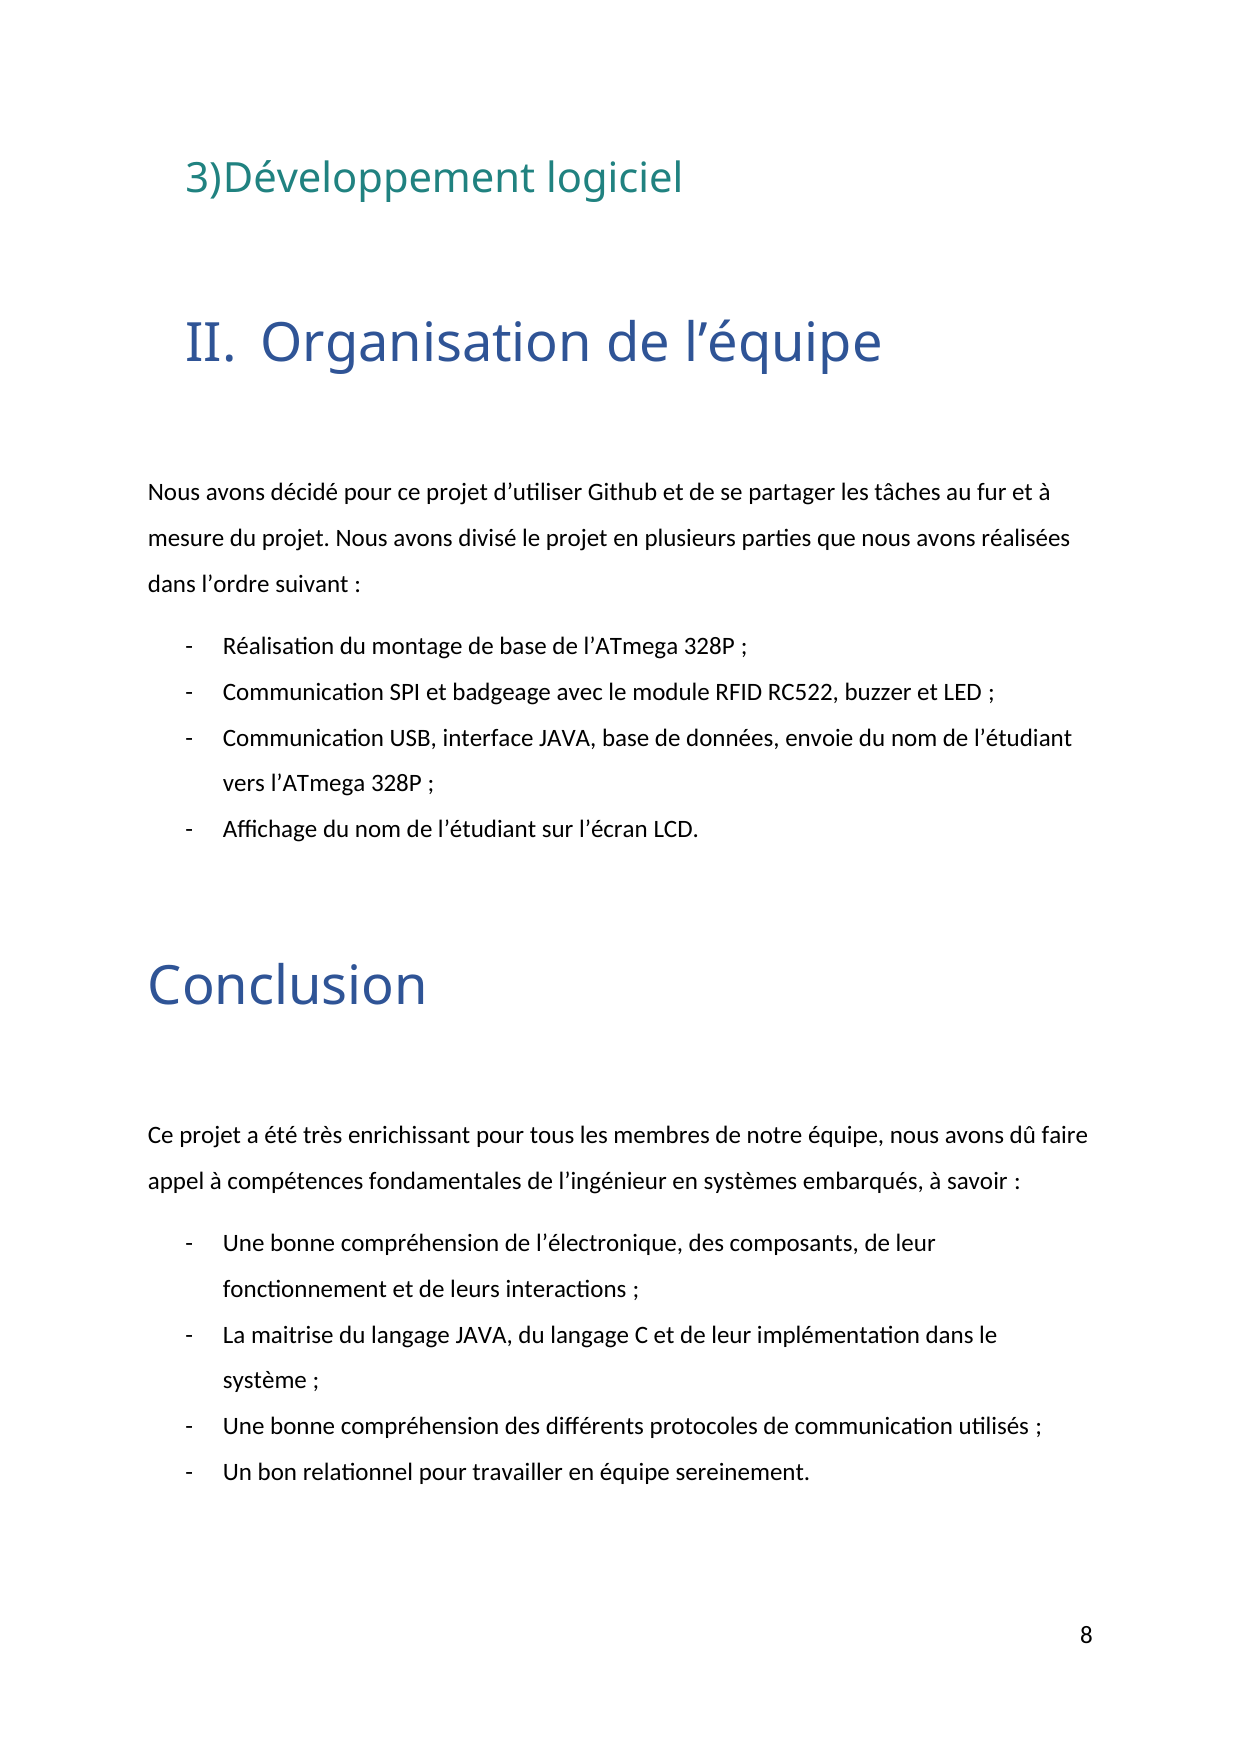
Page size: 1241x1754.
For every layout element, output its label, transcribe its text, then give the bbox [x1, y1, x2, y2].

text Ce projet a été très enrichissant pour tous les membres de notre équipe, nous avons dû faire appel à compétences fondamentales de l’ingénieur en systèmes embarqués, à savoir : [148, 1119, 1093, 1196]
list Une bonne compréhension des différents protocoles de communication utilisés ; [185, 1410, 1093, 1441]
list Communication SPI et badgeage avec le module RFID RC522, buzzer et LED ; [185, 676, 1093, 707]
list Un bon relationnel pour travailler en équipe sereinement. [185, 1456, 1093, 1487]
list Affichage du nom de l’étudiant sur l’écran LCD. [185, 813, 1093, 844]
list Une bonne compréhension de l’électronique, des composants, de leur fonctionnement et de leurs interactions ; [185, 1227, 1093, 1304]
list Réalisation du montage de base de l’ATmega 328P ; [185, 630, 1093, 661]
subtitle Conclusion [148, 946, 1093, 1020]
list Communication USB, interface JAVA, base de données, envoie du nom de l’étudiant vers l’ATmega 328P ; [185, 722, 1093, 798]
subtitle Organisation de l’équipe [185, 303, 1093, 377]
list La maitrise du langage JAVA, du langage C et de leur implémentation dans le système ; [185, 1319, 1093, 1395]
subtitle Développement logiciel [185, 148, 1093, 204]
text Nous avons décidé pour ce projet d’utiliser Github et de se partager les tâches au fur et à mesure du projet. Nous avons divisé le projet en plusieurs parties que nous avons réalisées dans l’ordre suivant : [148, 476, 1093, 598]
